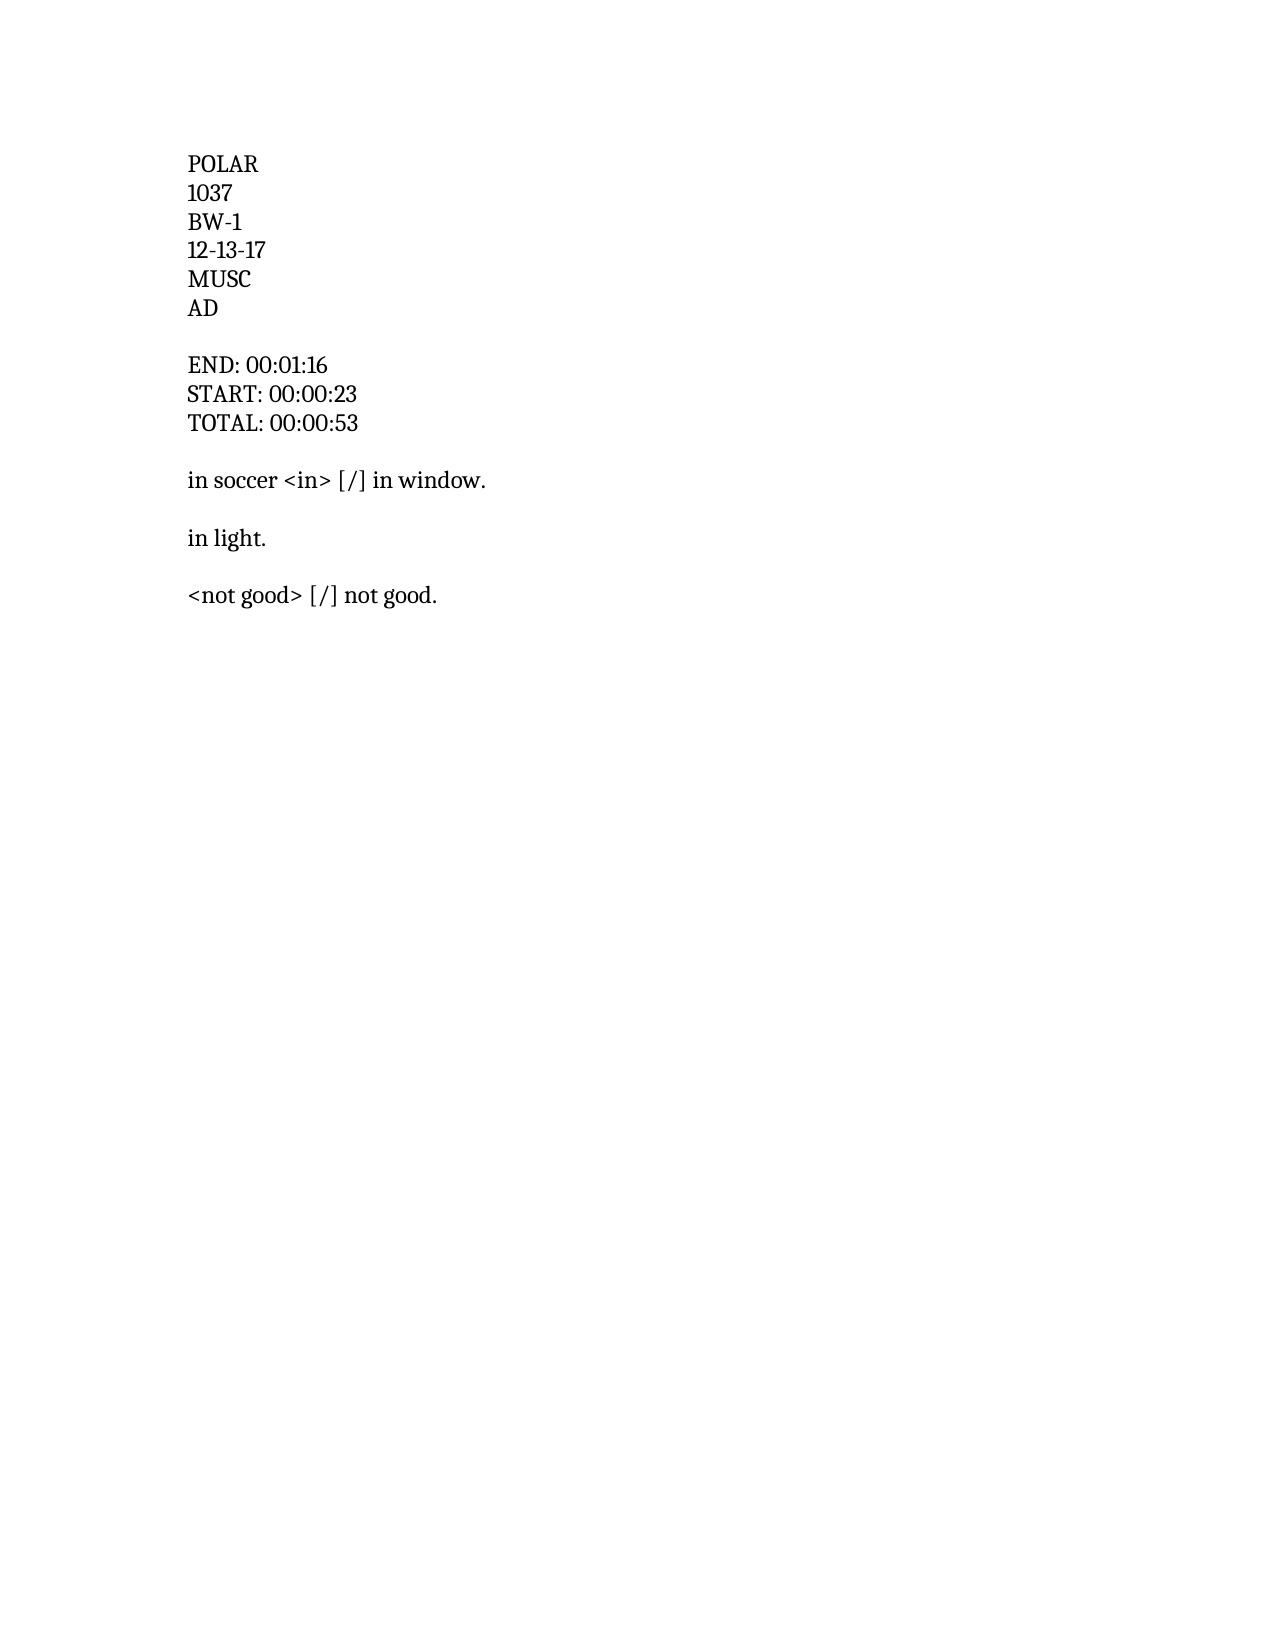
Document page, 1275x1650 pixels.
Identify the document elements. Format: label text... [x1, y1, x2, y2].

text END: 00:01:16 [187, 351, 1087, 380]
text in light. [187, 524, 1087, 552]
text MUSC [187, 265, 1087, 294]
text in soccer <in> [/] in window. [187, 466, 1087, 495]
text 1037 [187, 179, 1087, 207]
text 12-13-17 [187, 236, 1087, 265]
text POLAR [187, 150, 1087, 179]
text START: 00:00:23 [187, 380, 1087, 409]
text AD [187, 294, 1087, 322]
text TOTAL: 00:00:53 [187, 409, 1087, 437]
text BW-1 [187, 207, 1087, 236]
text <not good> [/] not good. [187, 581, 1087, 610]
